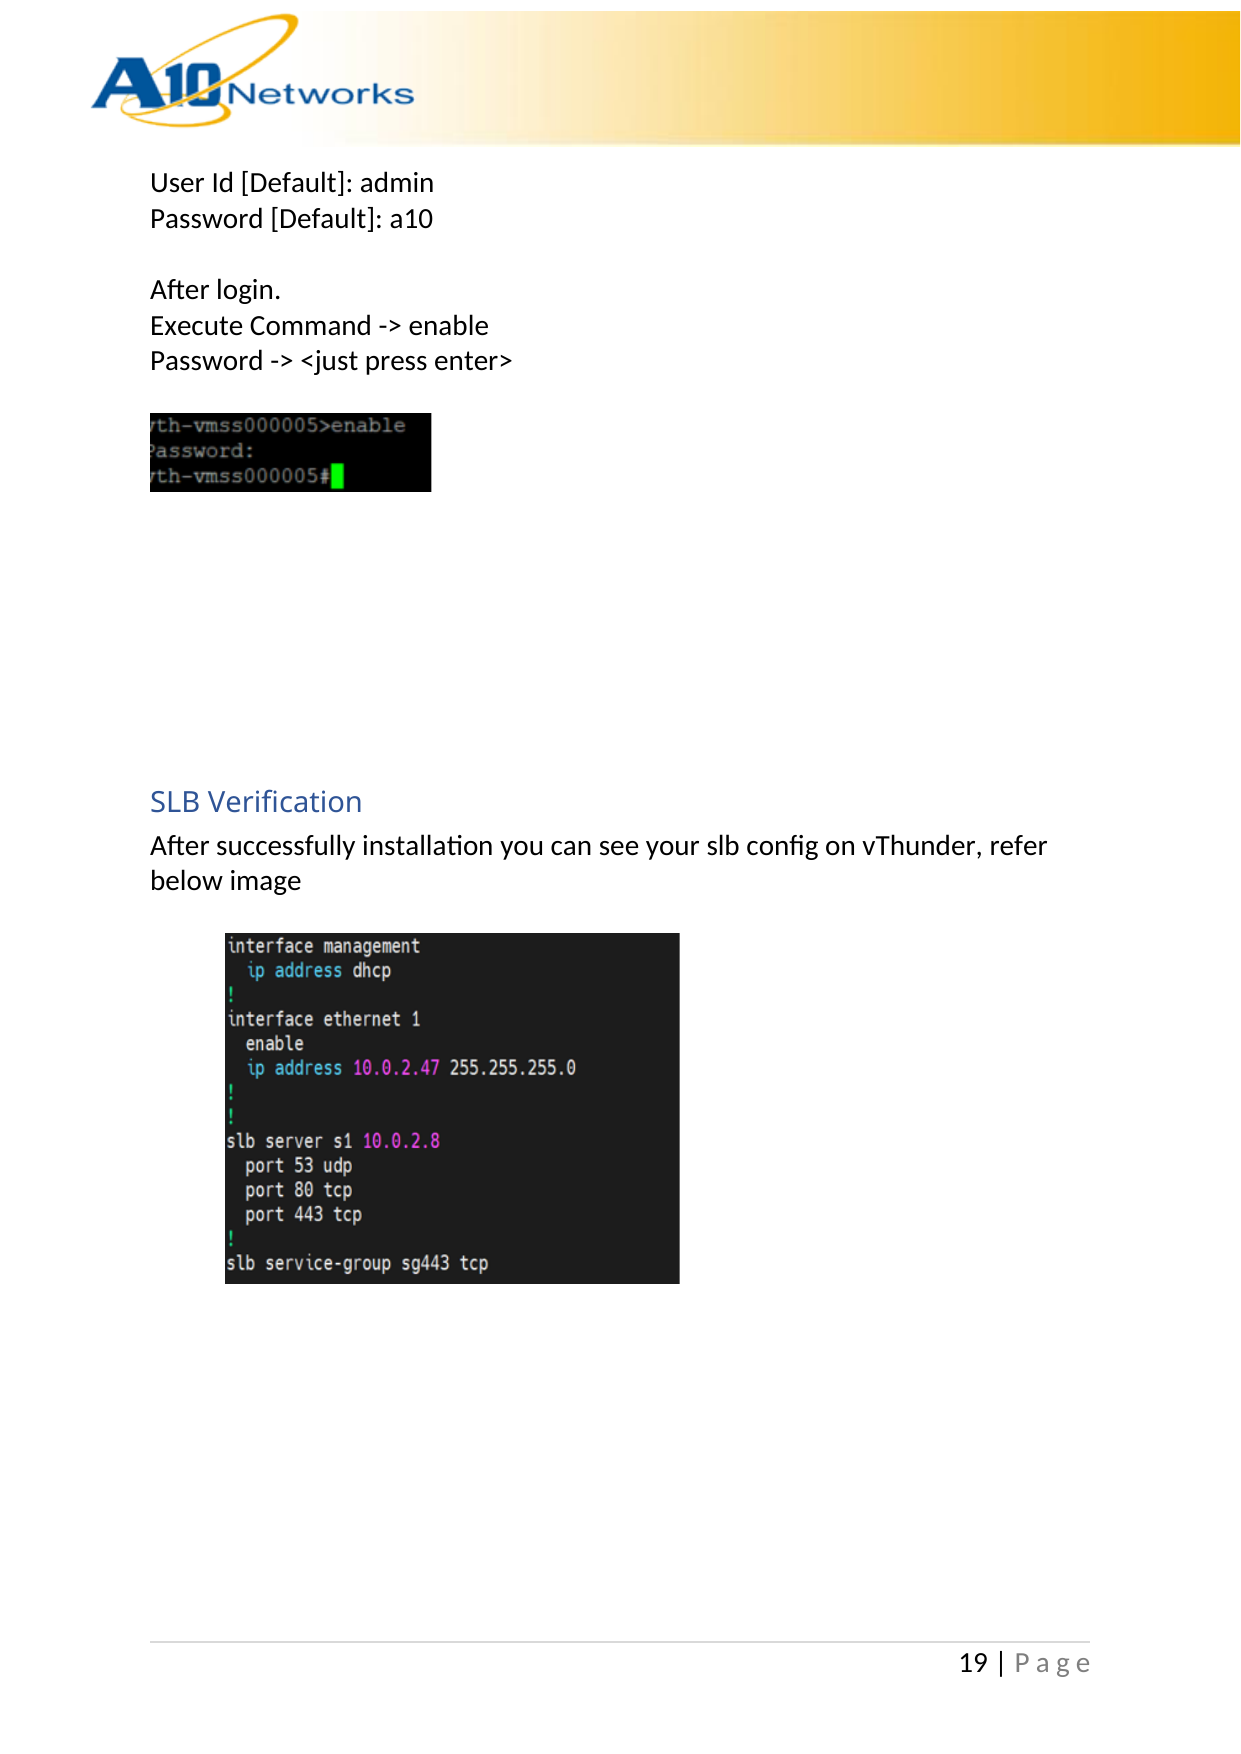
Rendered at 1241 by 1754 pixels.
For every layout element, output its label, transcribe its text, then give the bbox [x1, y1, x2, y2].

text After login. [150, 271, 1090, 307]
text Password -> <just press enter> [150, 342, 1090, 378]
text User Id [Default]: admin [150, 164, 1090, 200]
text Password [Default]: a10 [150, 200, 1090, 236]
subtitle SLB Verification [150, 781, 1090, 821]
picture [225, 933, 680, 1284]
text Execute Command -> enable [150, 307, 1090, 342]
text After successfully installation you can see your slb config on vThunder, refer below image [150, 827, 1090, 898]
picture [0, 11, 1241, 147]
picture [150, 413, 432, 492]
